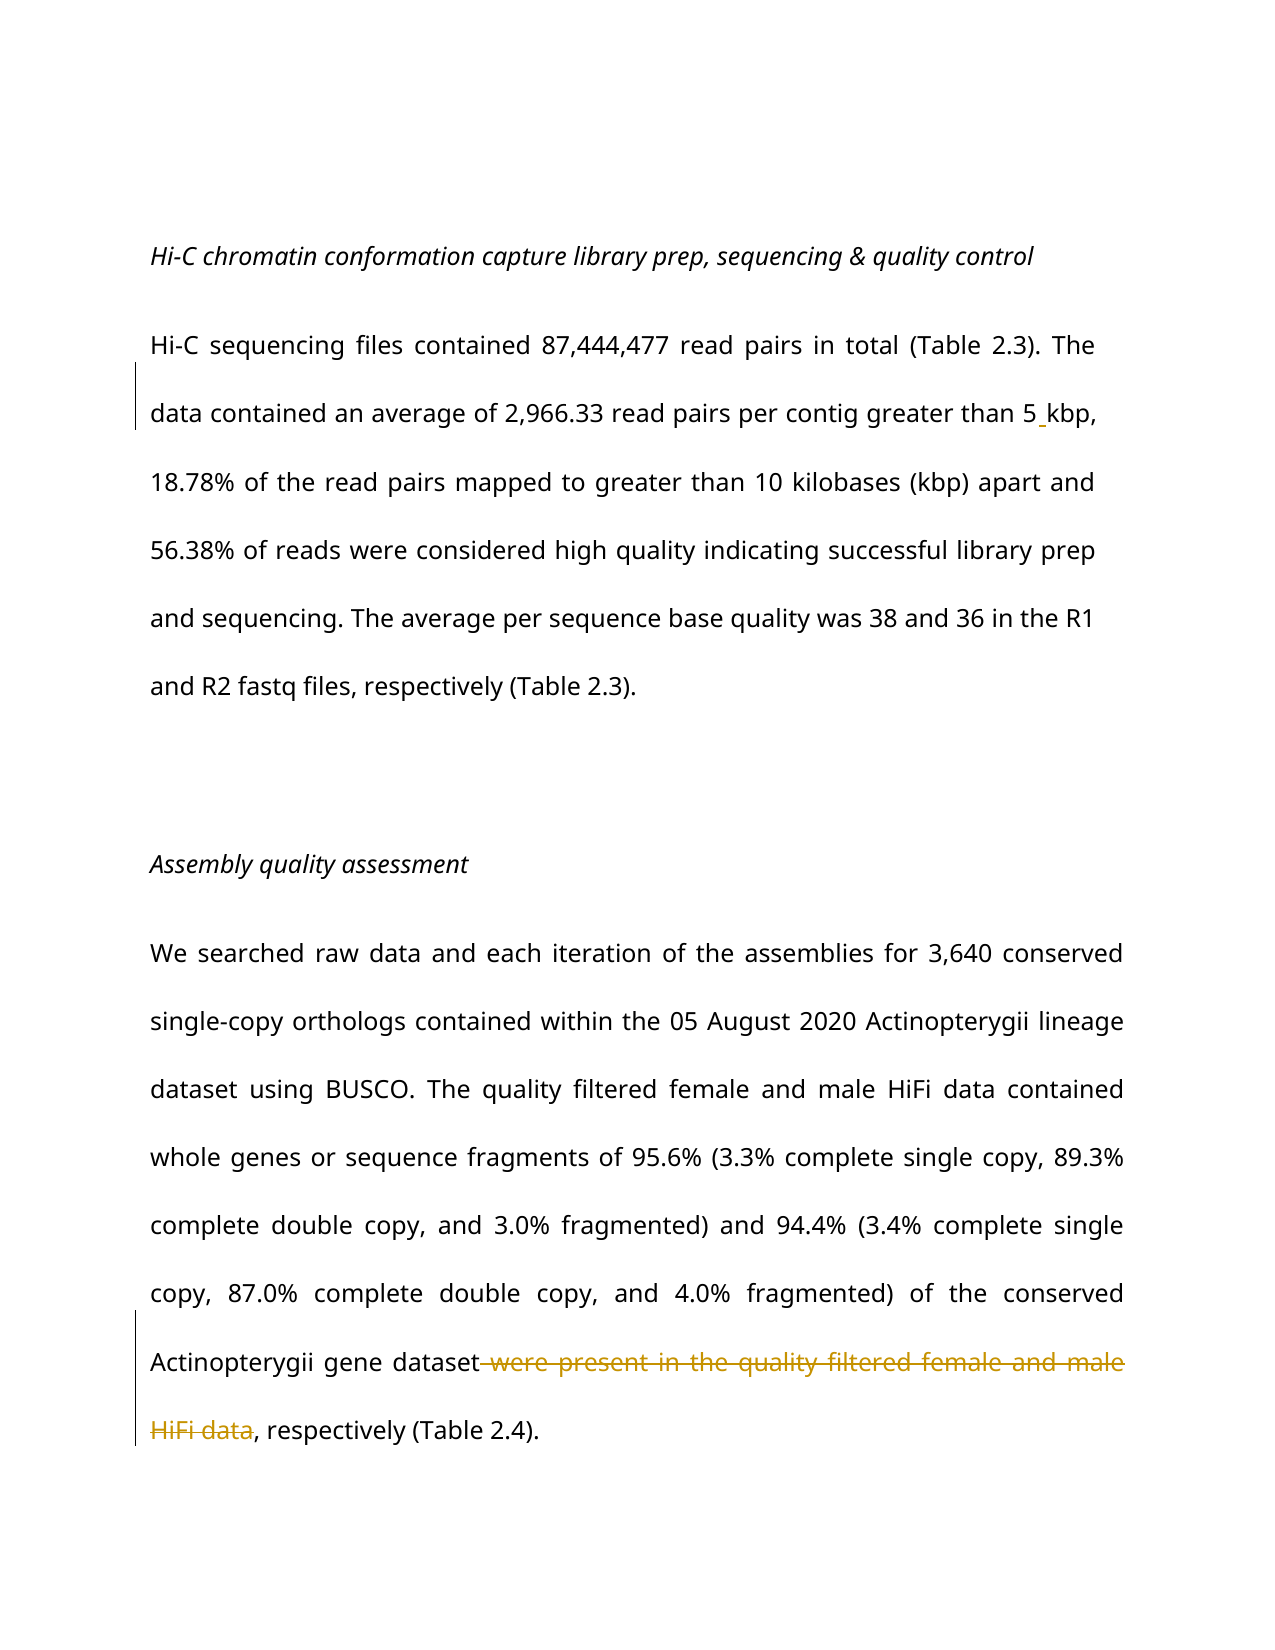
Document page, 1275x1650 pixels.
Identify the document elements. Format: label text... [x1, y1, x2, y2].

text Assembly quality assessment [150, 846, 1125, 881]
text We searched raw data and each iteration of the assemblies for 3,640 conserved single-copy orthologs contained within the 05 August 2020 Actinopterygii lineage dataset using BUSCO. The quality filtered female and male HiFi data contained whole genes or sequence fragments of 95.6% (3.3% complete single copy, 89.3% complete double copy, and 3.0% fragmented) and 94.4% (3.4% complete single copy, 87.0% complete double copy, and 4.0% fragmented) of the conserved Actinopterygii gene dataset, respectively (Table 2.4). [150, 935, 1125, 1446]
text Hi-C sequencing files contained 87,444,477 read pairs in total (Table 2.3). The data contained an average of 2,966.33 read pairs per contig greater than 5kbp, 18.78% of the read pairs mapped to greater than 10 kilobases (kbp) apart and 56.38% of reads were considered high quality indicating successful library prep and sequencing. The average per sequence base quality was 38 and 36 in the R1 and R2 fastq files, respectively (Table 2.3). [150, 328, 1097, 703]
text Hi-C chromatin conformation capture library prep, sequencing & quality control [150, 239, 1125, 273]
